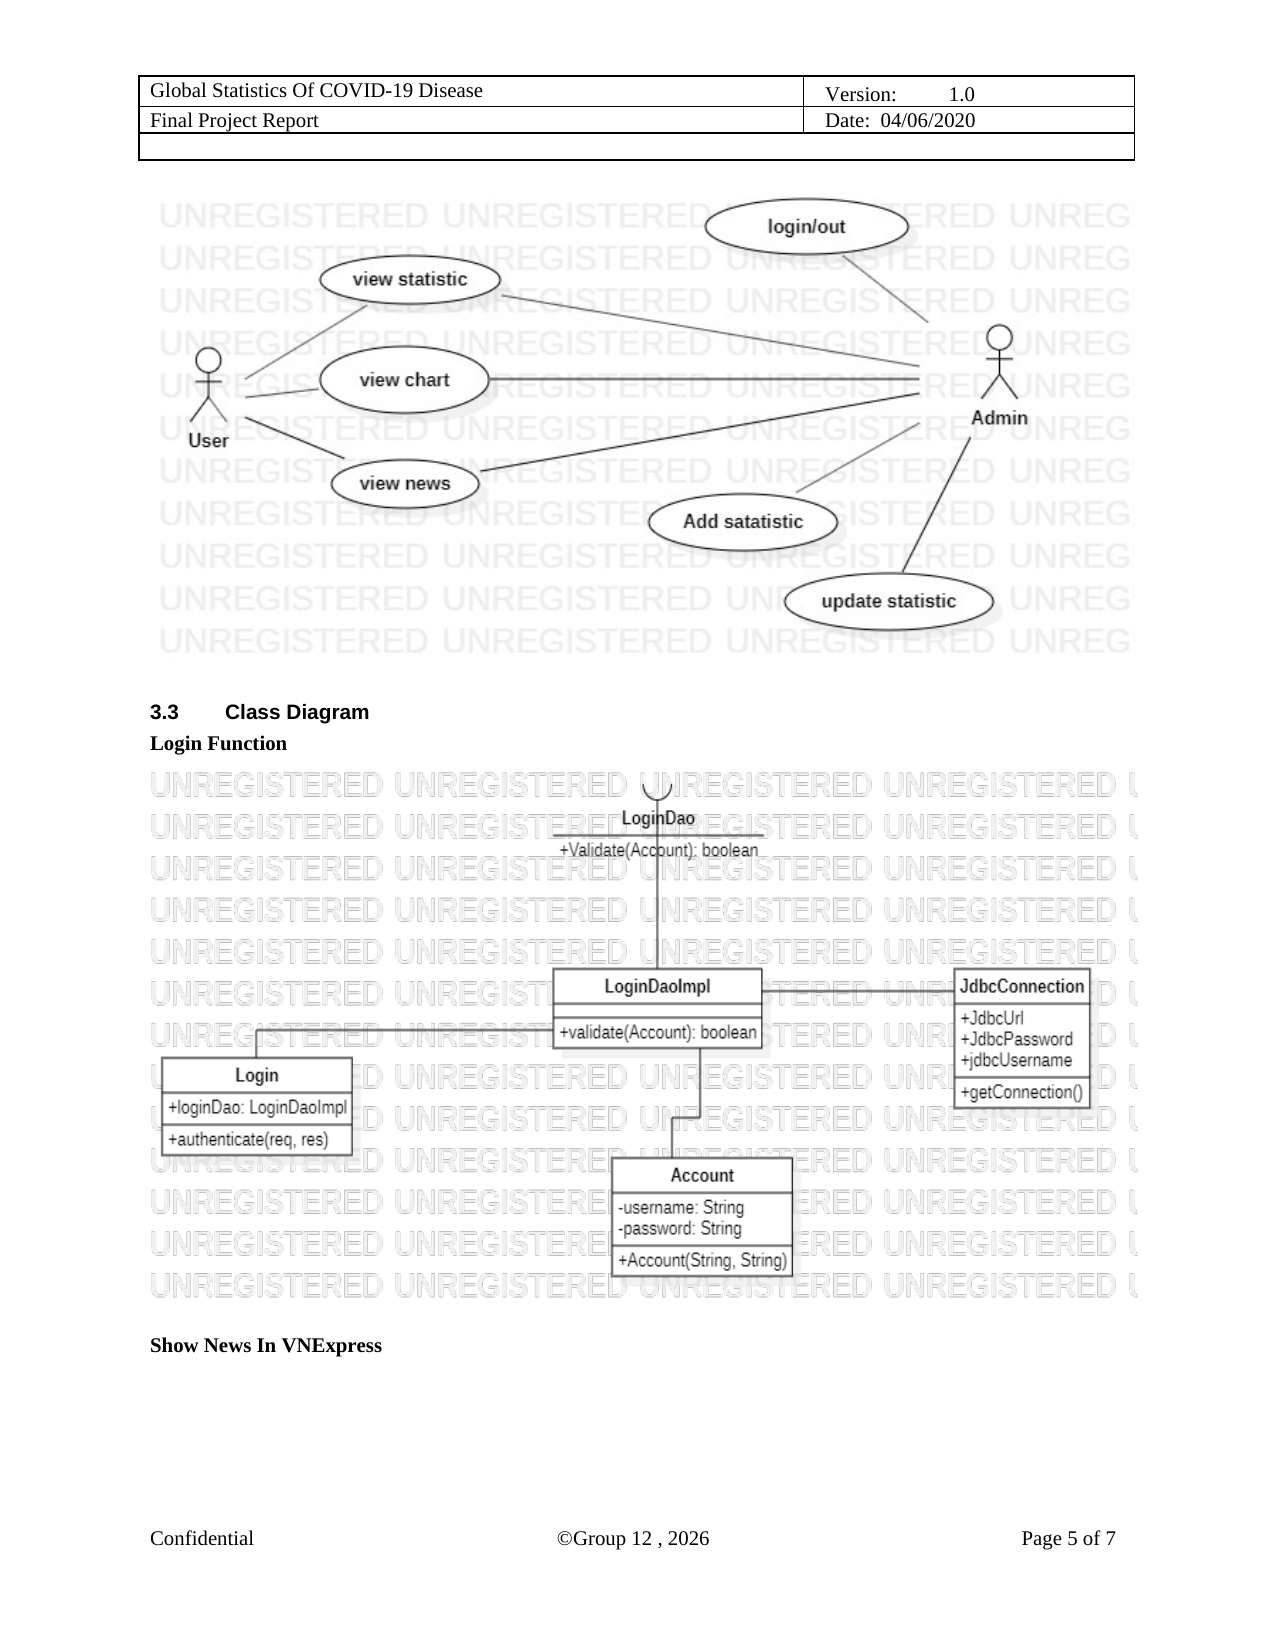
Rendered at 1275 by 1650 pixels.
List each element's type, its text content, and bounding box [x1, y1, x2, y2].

subtitle Class Diagram [150, 699, 1125, 724]
text Show News In VNExpress [150, 1332, 1125, 1357]
picture [159, 185, 1135, 687]
text Login Function [150, 730, 1125, 755]
picture [150, 755, 1138, 1332]
